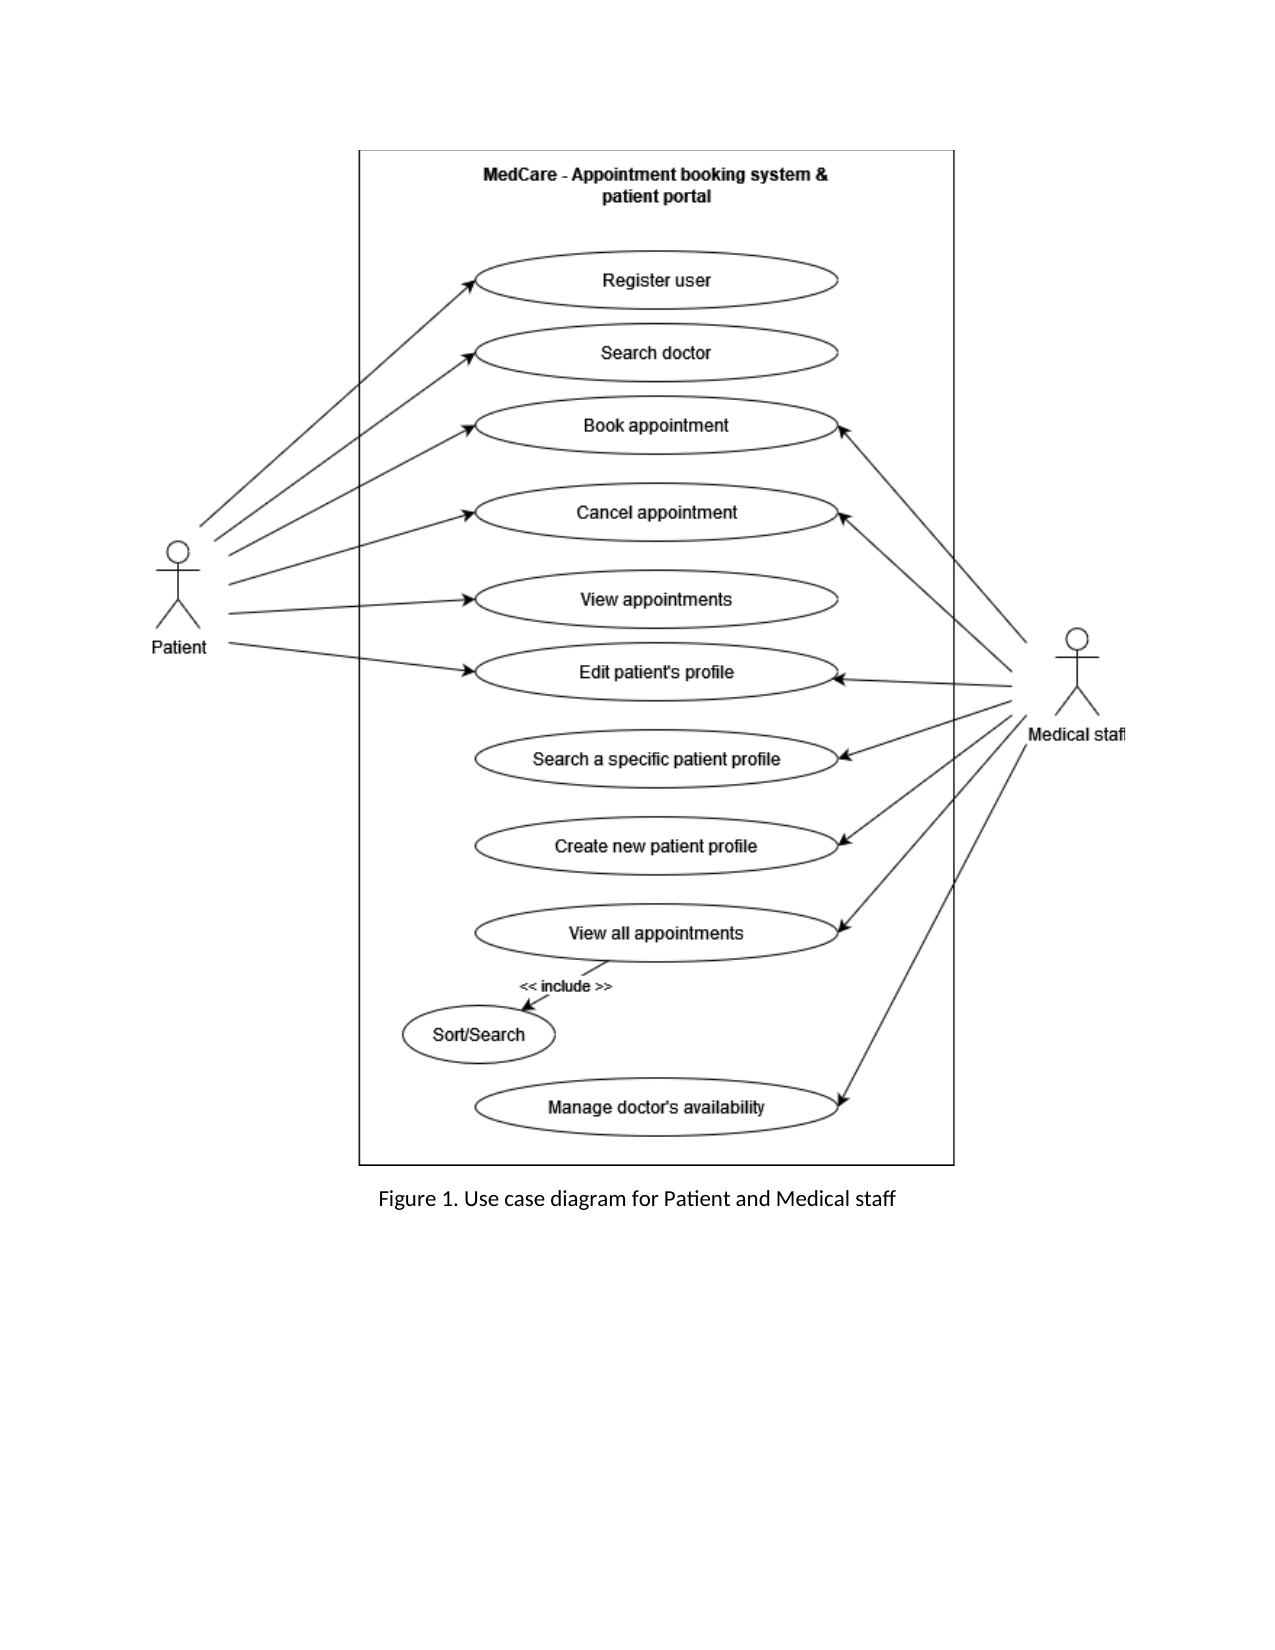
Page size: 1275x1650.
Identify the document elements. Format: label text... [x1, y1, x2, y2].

text Figure 1. Use case diagram for Patient and Medical staff [150, 1184, 1125, 1212]
picture [150, 150, 1125, 1166]
